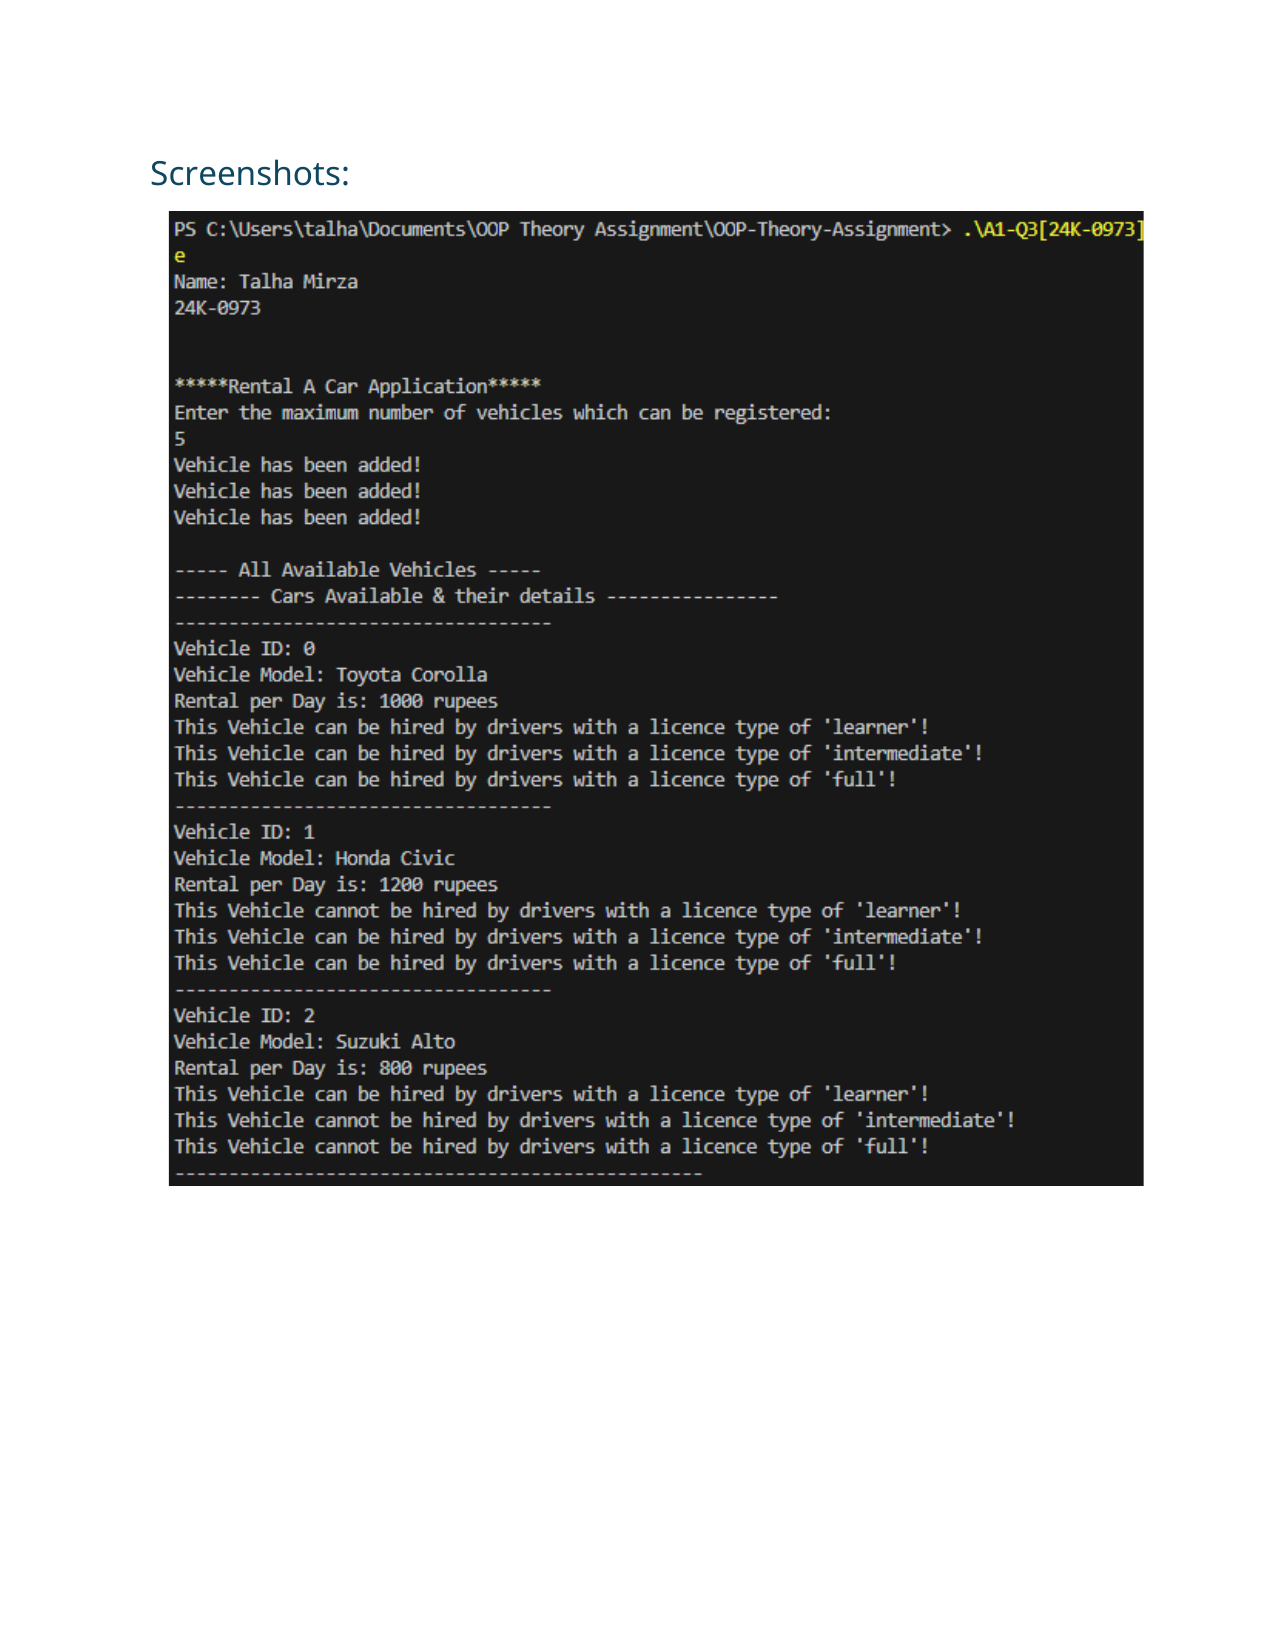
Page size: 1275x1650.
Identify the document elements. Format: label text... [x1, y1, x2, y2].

subtitle Screenshots: [150, 150, 1125, 195]
